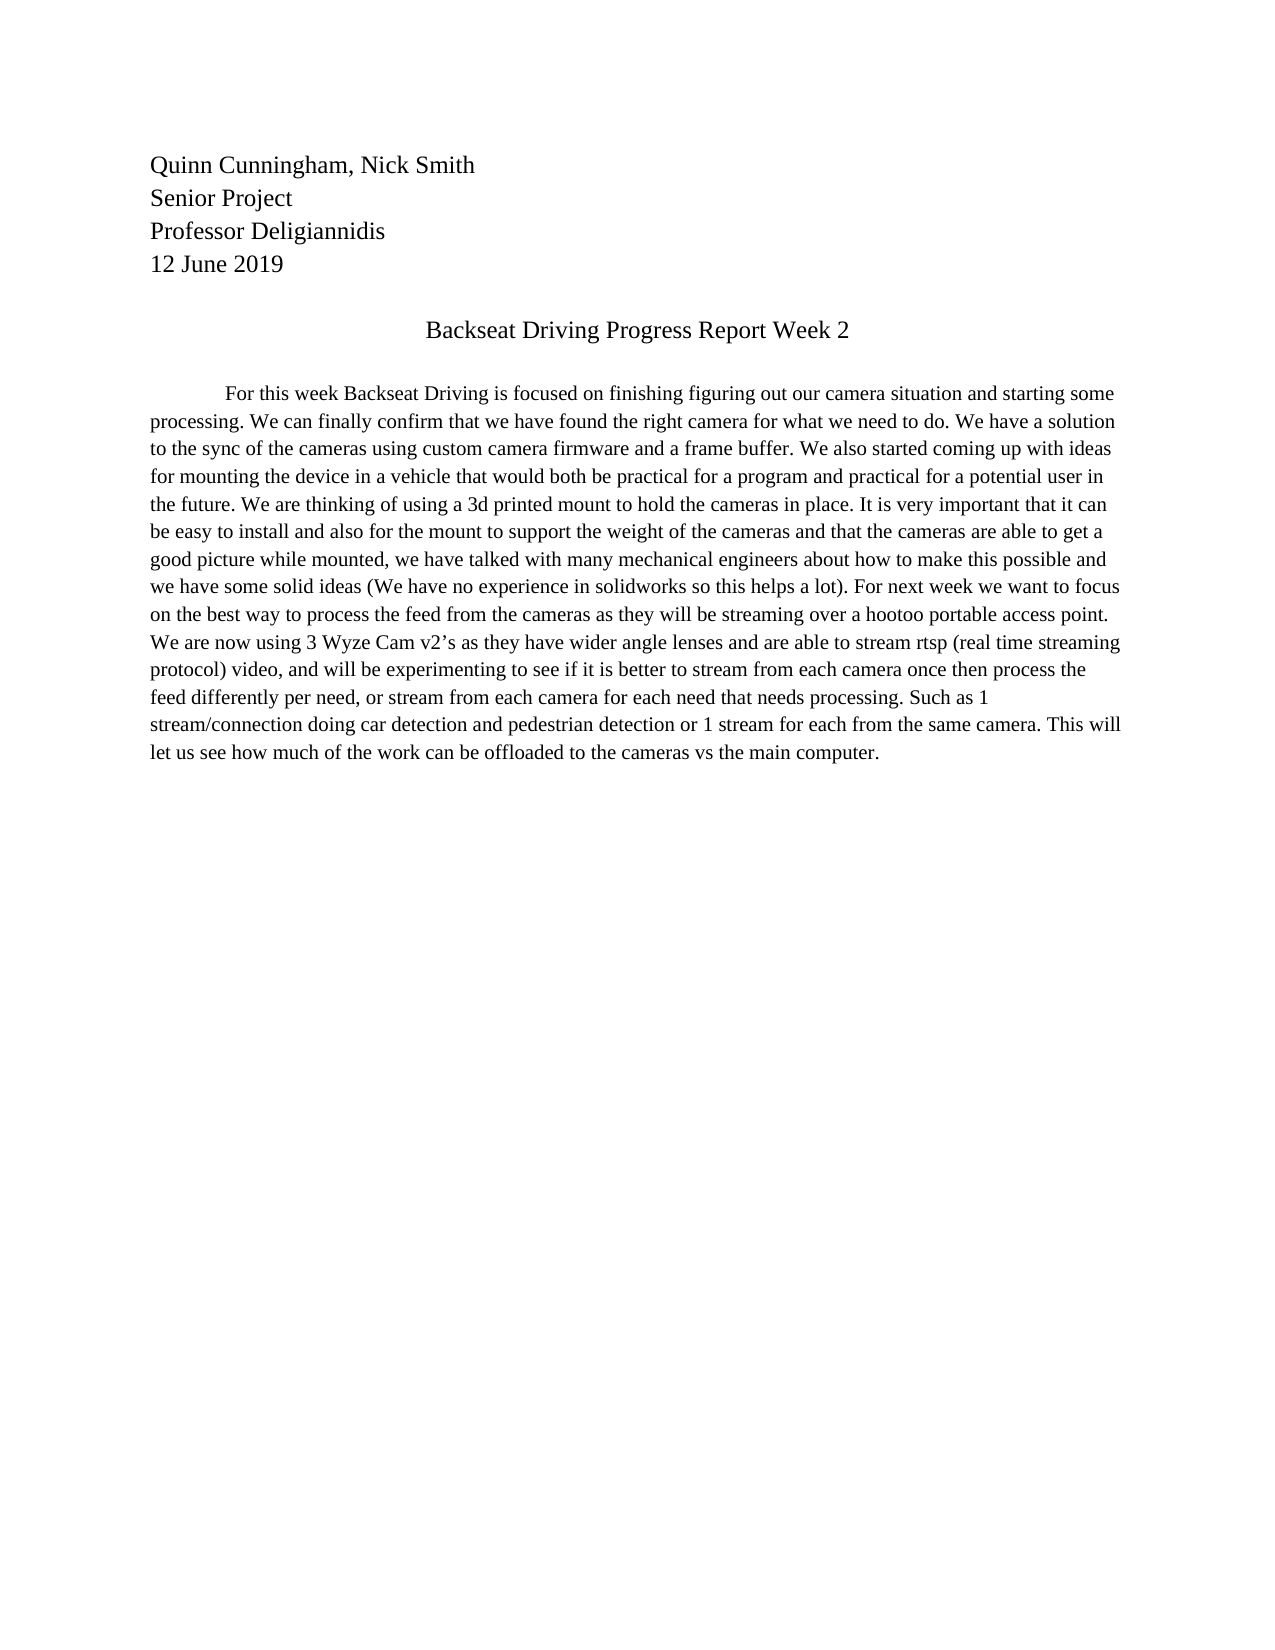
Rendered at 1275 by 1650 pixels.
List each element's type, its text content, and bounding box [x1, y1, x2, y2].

text Professor Deligiannidis [150, 216, 1125, 245]
text For this week Backseat Driving is focused on finishing figuring out our camera situation and starting some processing. We can finally confirm that we have found the right camera for what we need to do. We have a solution to the sync of the cameras using custom camera firmware and a frame buffer. We also started coming up with ideas for mounting the device in a vehicle that would both be practical for a program and practical for a potential user in the future. We are thinking of using a 3d printed mount to hold the cameras in place. It is very important that it can be easy to install and also for the mount to support the weight of the cameras and that the cameras are able to get a good picture while mounted, we have talked with many mechanical engineers about how to make this possible and we have some solid ideas (We have no experience in solidworks so this helps a lot). For next week we want to focus on the best way to process the feed from the cameras as they will be streaming over a hootoo portable access point. We are now using 3 Wyze Cam v2’s as they have wider angle lenses and are able to stream rtsp (real time streaming protocol) video, and will be experimenting to see if it is better to stream from each camera once then process the feed differently per need, or stream from each camera for each need that needs processing. Such as 1 stream/connection doing car detection and pedestrian detection or 1 stream for each from the same camera. This will let us see how much of the work can be offloaded to the cameras vs the main computer. [150, 381, 1125, 764]
text Backseat Driving Progress Report Week 2 [150, 315, 1125, 344]
text 12 June 2019 [150, 249, 1125, 278]
text Quinn Cunningham, Nick Smith [150, 150, 1125, 179]
text Senior Project [150, 183, 1125, 212]
